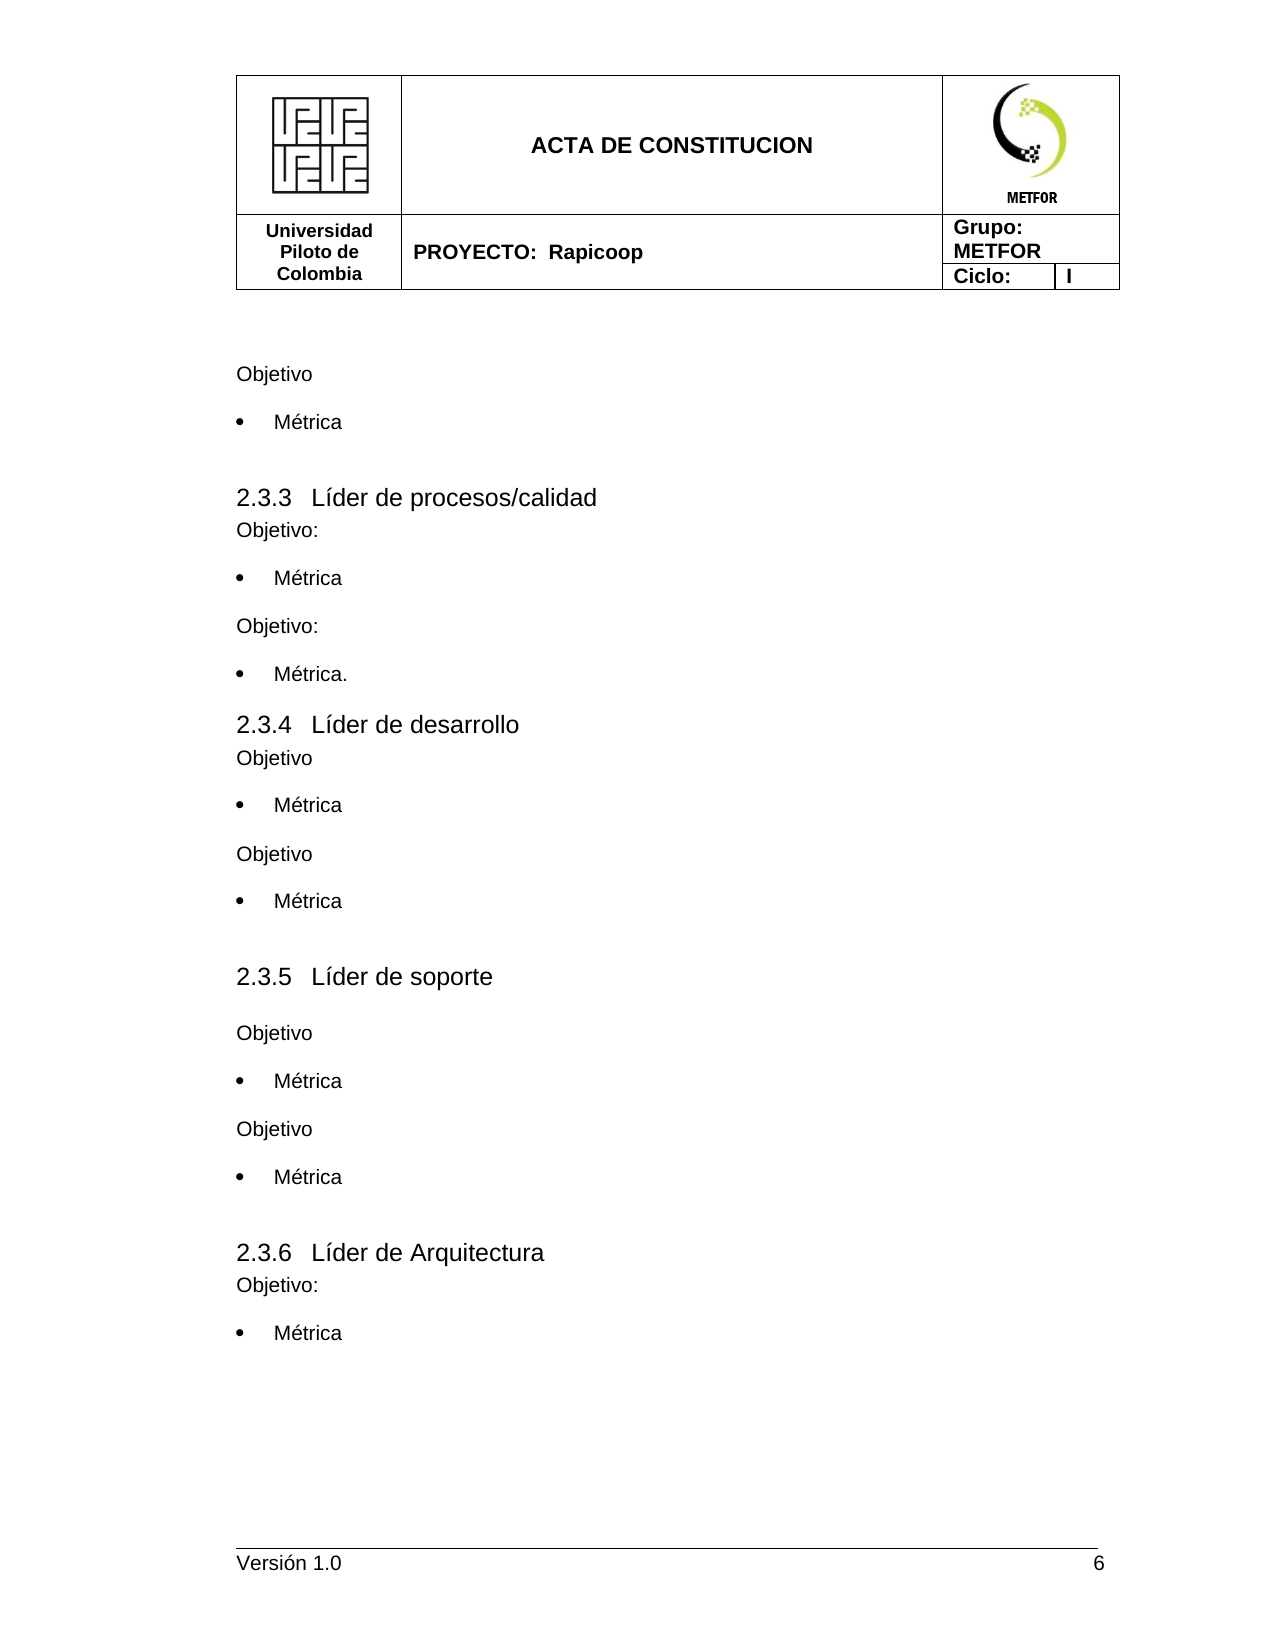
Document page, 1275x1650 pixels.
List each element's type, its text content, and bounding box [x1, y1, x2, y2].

list Métrica [236, 1321, 1098, 1345]
list Métrica [236, 889, 1098, 913]
text Objetivo [236, 1117, 1098, 1141]
picture [264, 95, 375, 195]
list Métrica [236, 565, 1098, 589]
text Objetivo [236, 1021, 1098, 1045]
list Métrica [236, 409, 1098, 433]
list Métrica [236, 793, 1098, 817]
subtitle Líder de soporte [236, 962, 1098, 991]
text Objetivo [236, 841, 1098, 865]
text Objetivo [236, 362, 1098, 386]
text Objetivo: [236, 613, 1098, 637]
text Objetivo: [236, 1273, 1098, 1297]
list Métrica [236, 1165, 1098, 1189]
subtitle Líder de desarrollo [236, 710, 1098, 739]
list Métrica [236, 1069, 1098, 1093]
picture [973, 76, 1088, 214]
text Objetivo [236, 745, 1098, 769]
text Objetivo: [236, 517, 1098, 541]
subtitle Líder de procesos/calidad [236, 482, 1098, 511]
list Métrica. [236, 661, 1098, 685]
subtitle Líder de Arquitectura [236, 1238, 1098, 1267]
